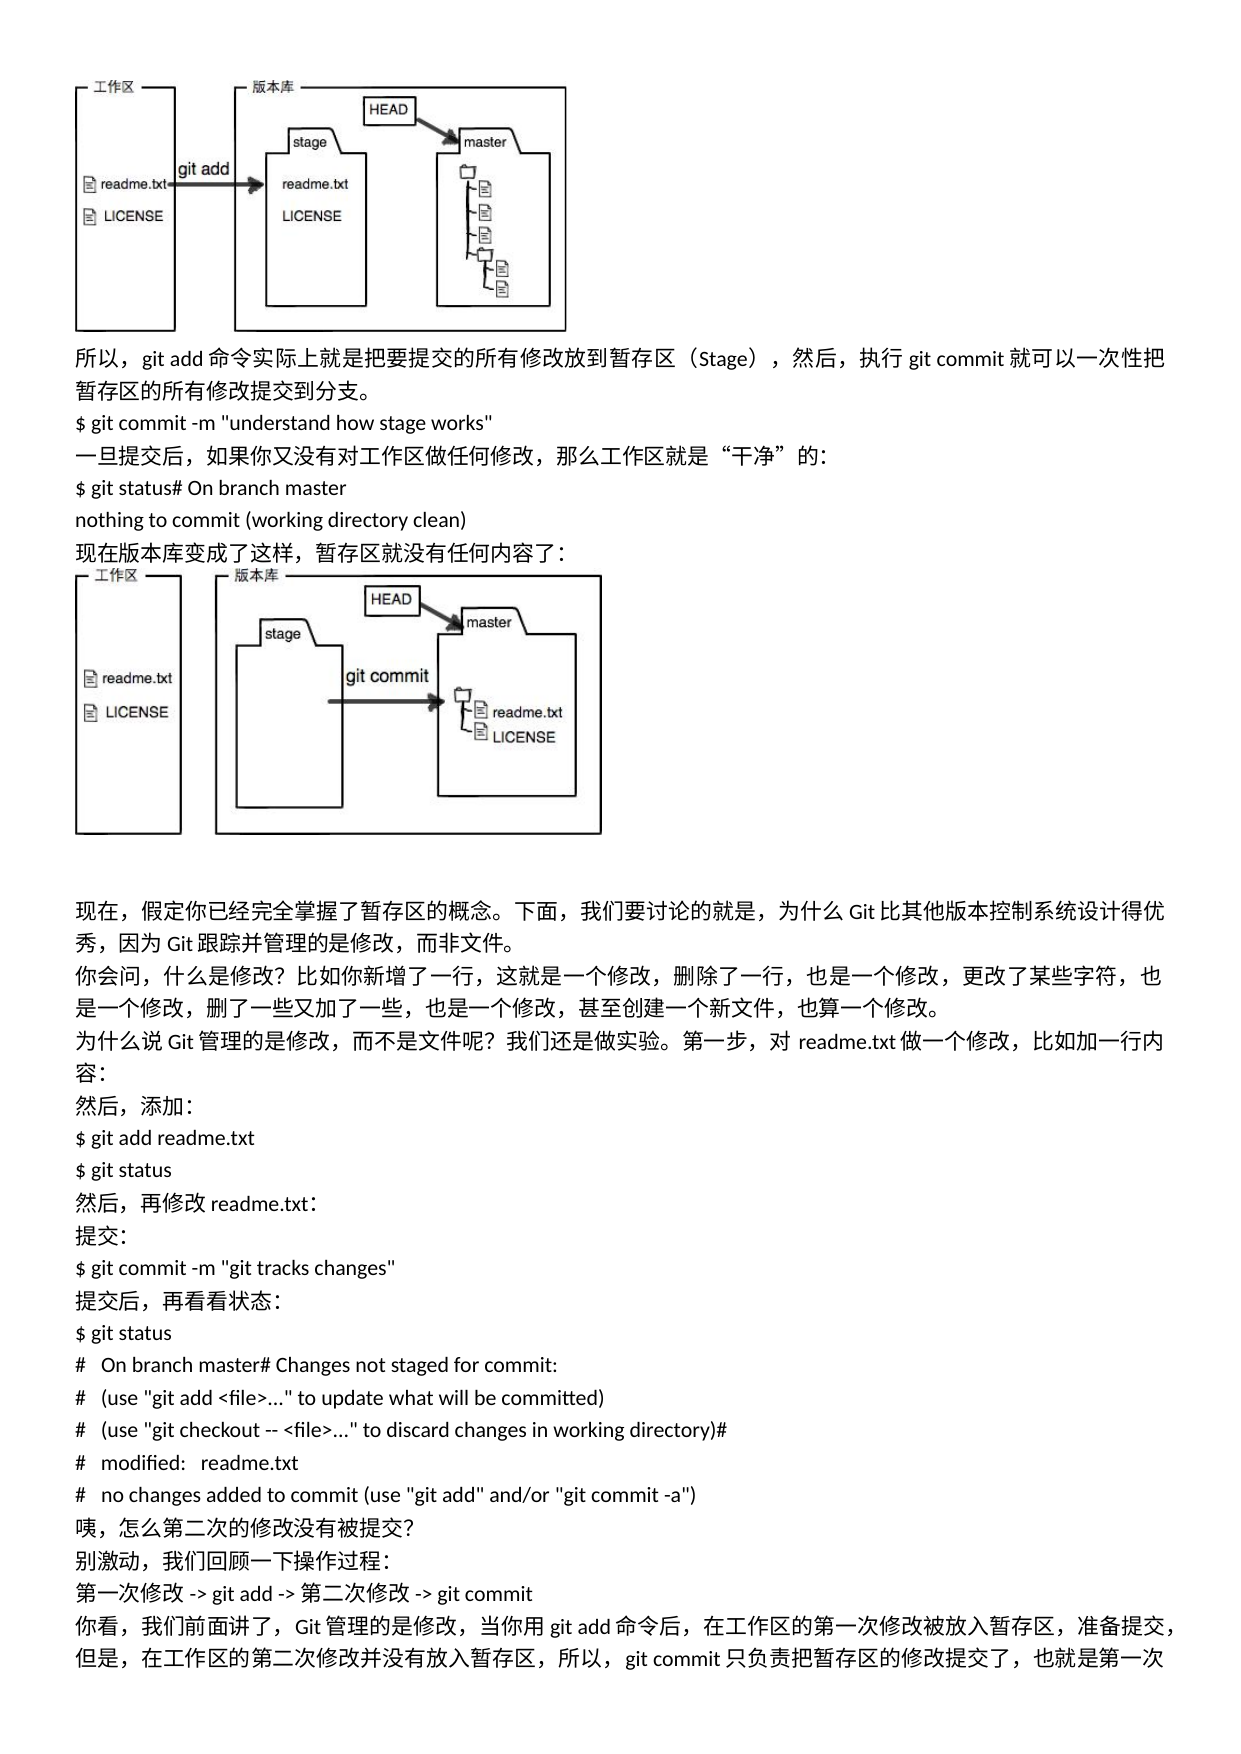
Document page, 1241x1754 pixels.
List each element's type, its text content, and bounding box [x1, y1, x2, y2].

text 然后，添加： [75, 1088, 1165, 1121]
text 你会问，什么是修改？比如你新增了一行，这就是一个修改，删除了一行，也是一个修改，更改了某些字符，也是一个修改，删了一些又加了一些，也是一个修改，甚至创建一个新文件，也算一个修改。 [75, 958, 1165, 1023]
text # (use "git add <file>..." to update what will be committed) [75, 1381, 1165, 1413]
picture [75, 80, 567, 332]
text 咦，怎么第二次的修改没有被提交？ [75, 1511, 1165, 1543]
picture [75, 568, 602, 835]
text 第一次修改 -> git add -> 第二次修改 -> git commit [75, 1576, 1165, 1608]
text $ git commit -m "git tracks changes" [75, 1251, 1165, 1283]
text 所以，git add命令实际上就是把要提交的所有修改放到暂存区（Stage），然后，执行git commit就可以一次性把暂存区的所有修改提交到分支。 [75, 341, 1165, 406]
text # no changes added to commit (use "git add" and/or "git commit -a") [75, 1478, 1165, 1511]
text $ git status# On branch master [75, 471, 1165, 503]
text 现在版本库变成了这样，暂存区就没有任何内容了： [75, 536, 1165, 568]
text 提交后，再看看状态： [75, 1283, 1165, 1316]
text $ git status [75, 1316, 1165, 1348]
text $ git commit -m "understand how stage works" [75, 406, 1165, 438]
text 提交： [75, 1218, 1165, 1251]
text 别激动，我们回顾一下操作过程： [75, 1543, 1165, 1576]
text nothing to commit (working directory clean) [75, 503, 1165, 536]
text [75, 1608, 1165, 1673]
text # modified: readme.txt [75, 1446, 1165, 1478]
text 为什么说Git管理的是修改，而不是文件呢？我们还是做实验。第一步，对readme.txt做一个修改，比如加一行内容： [75, 1023, 1165, 1088]
text 现在，假定你已经完全掌握了暂存区的概念。下面，我们要讨论的就是，为什么Git比其他版本控制系统设计得优秀，因为Git跟踪并管理的是修改，而非文件。 [75, 893, 1165, 958]
text $ git status [75, 1153, 1165, 1186]
text 然后，再修改readme.txt： [75, 1186, 1165, 1218]
text # On branch master# Changes not staged for commit: [75, 1348, 1165, 1381]
text 一旦提交后，如果你又没有对工作区做任何修改，那么工作区就是“干净”的： [75, 438, 1165, 471]
text $ git add readme.txt [75, 1121, 1165, 1153]
text # (use "git checkout -- <file>..." to discard changes in working directory)# [75, 1413, 1165, 1446]
